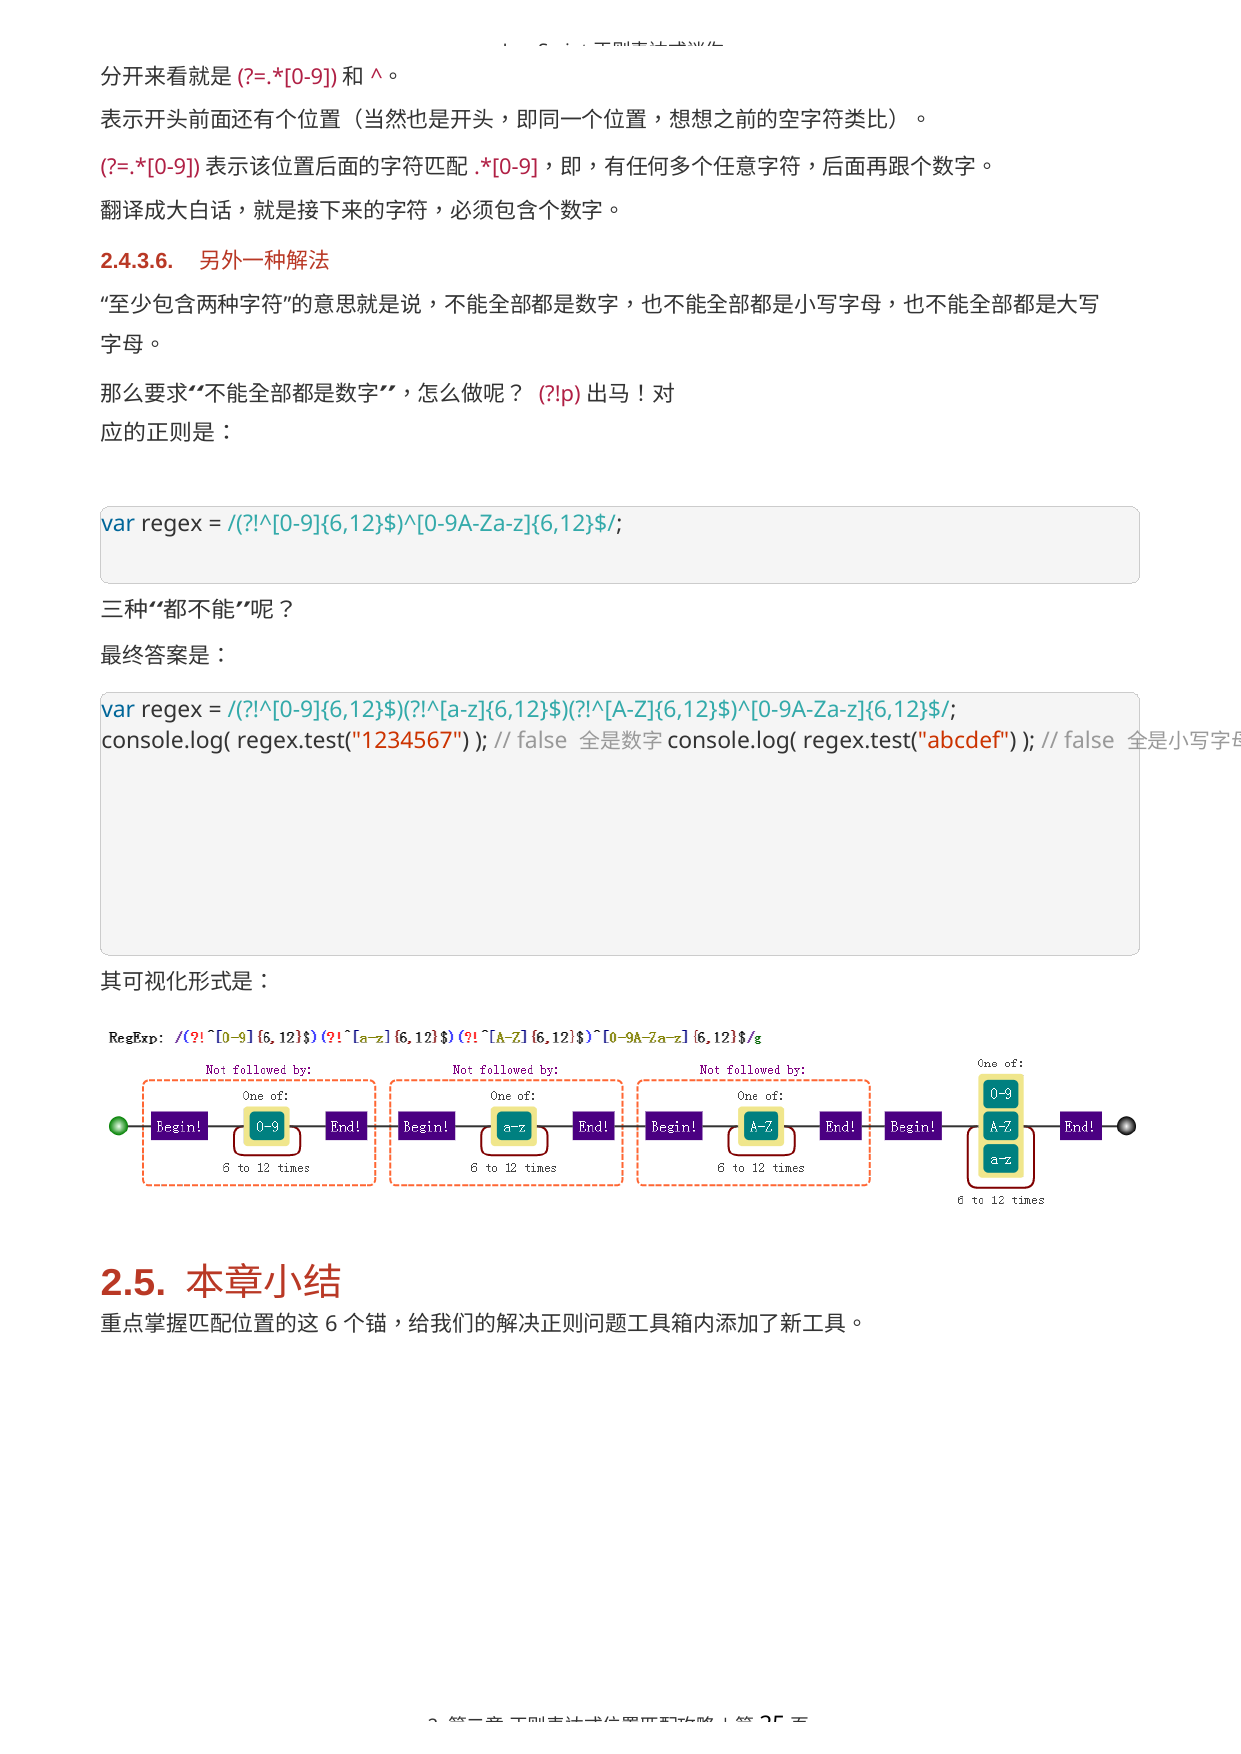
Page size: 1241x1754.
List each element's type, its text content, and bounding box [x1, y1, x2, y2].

text 翻译成大白话，就是接下来的字符，必须包含个数字。 [100, 195, 1153, 224]
text 分开来看就是 (?=.*[0-9]) 和 ^。 [100, 61, 1153, 90]
text “至少包含两种字符”的意思就是说，不能全部都是数字，也不能全部都是小写字母，也不能全部都是大写 [100, 279, 1153, 320]
text 那么要求“不能全部都是数字”，怎么做呢？ (?!p) 出马！对应的正则是： [100, 378, 681, 446]
text 2.5. 本章小结 [100, 1255, 1153, 1306]
text 其可视化形式是： [100, 692, 1153, 998]
picture [100, 1020, 1147, 1220]
text (?=.*[0-9]) 表示该位置后面的字符匹配 .*[0-9]，即，有任何多个任意字符，后面再跟个数字。 [100, 151, 1153, 181]
text 最终答案是： [100, 640, 1153, 670]
text 重点掌握匹配位置的这 6 个锚，给我们的解决正则问题工具箱内添加了新工具。 [100, 1308, 1153, 1338]
text 字母。 [100, 320, 1153, 361]
text 表示开头前面还有个位置（当然也是开头，即同一个位置，想想之前的空字符类比）。 [100, 104, 1153, 134]
text 三种“都不能”呢？ [100, 465, 1153, 627]
list 另外一种解法 [100, 245, 1153, 275]
